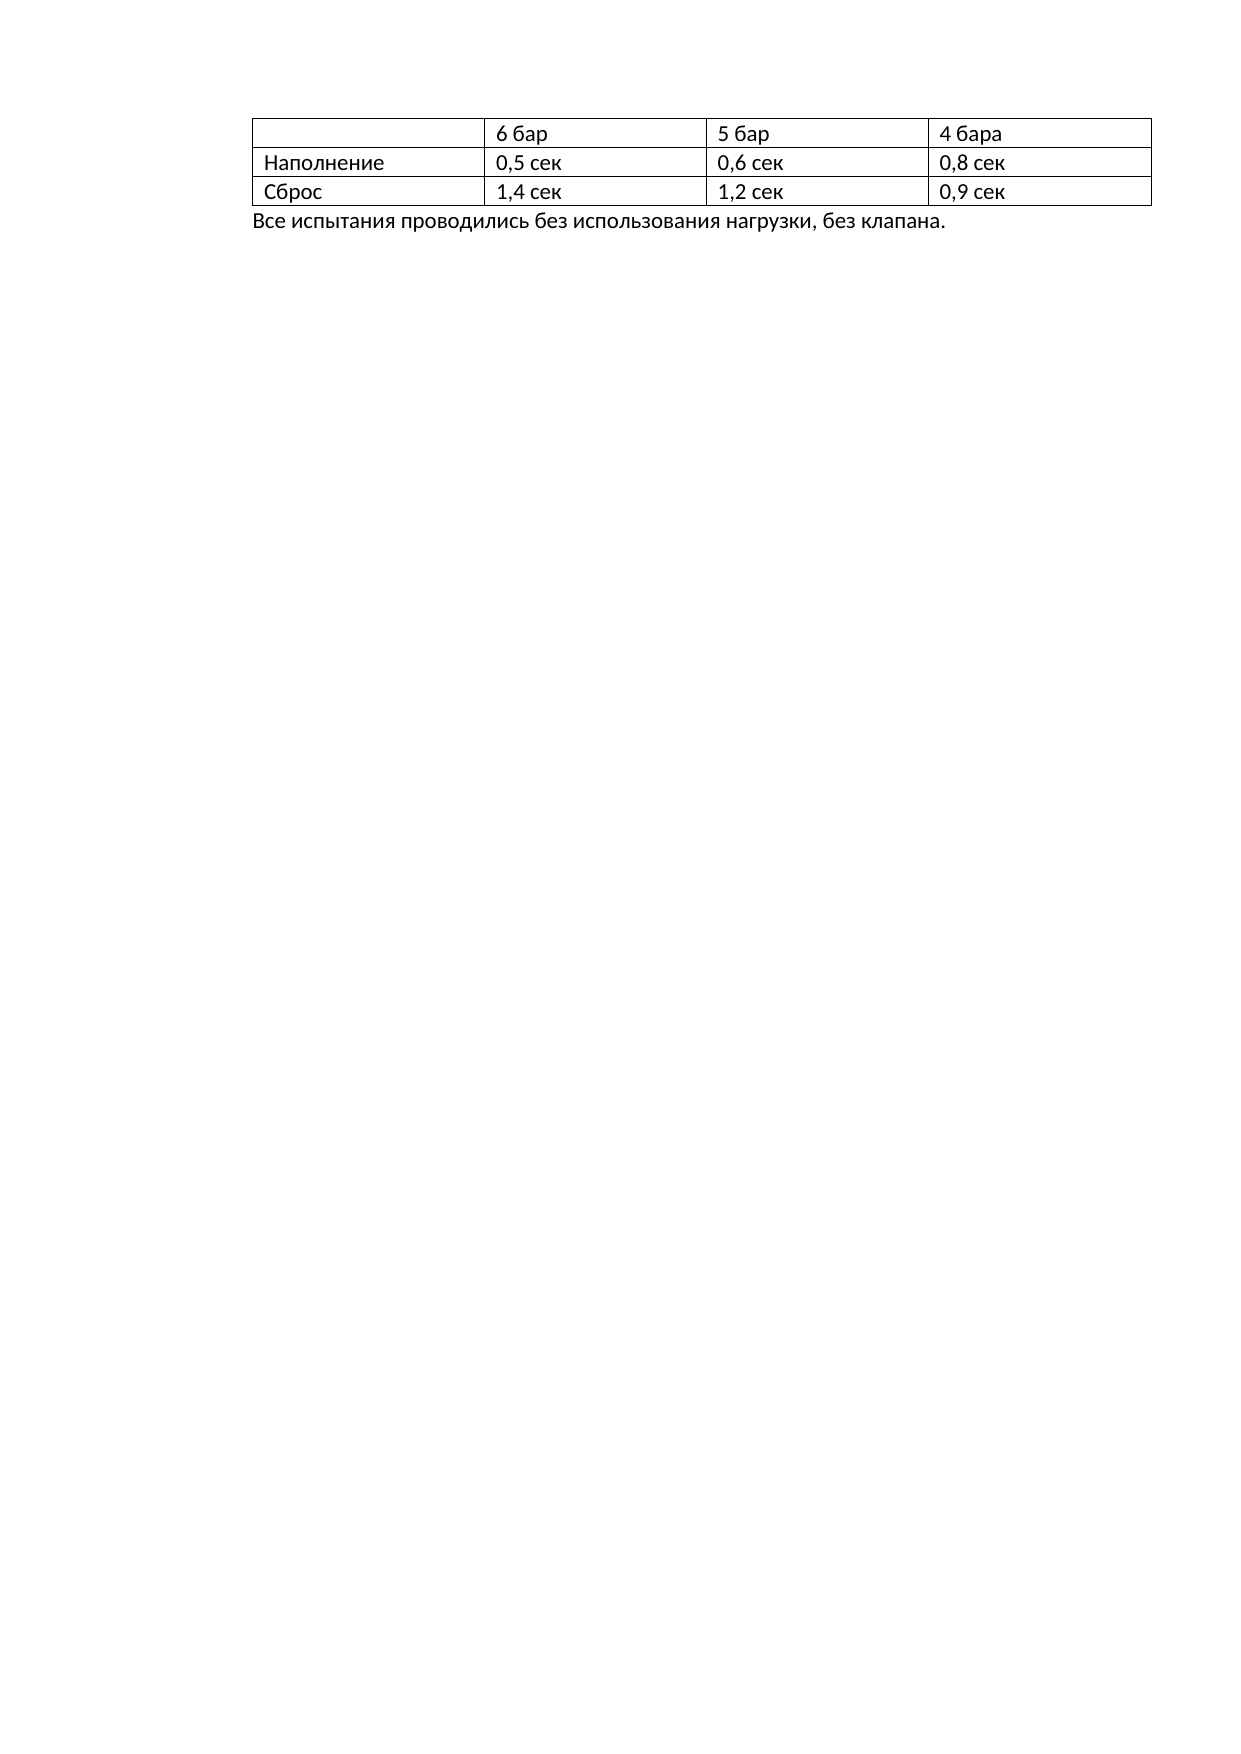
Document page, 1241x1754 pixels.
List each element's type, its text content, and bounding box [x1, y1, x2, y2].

table_cell Сброс [253, 177, 484, 205]
list Все испытания проводились без использования нагрузки, без клапана. [252, 206, 1152, 234]
table_cell 0,5 сек [485, 148, 706, 176]
table_cell 1,4 сек [485, 177, 706, 205]
table_header 6 бар [485, 119, 706, 147]
table_cell 0,6 сек [707, 148, 928, 176]
table_header [253, 119, 484, 147]
table_cell 1,2 сек [707, 177, 928, 205]
table_cell Наполнение [253, 148, 484, 176]
table_cell 0,9 сек [929, 177, 1151, 205]
table_header 4 бара [929, 119, 1151, 147]
table_cell 0,8 сек [929, 148, 1151, 176]
table_header 5 бар [707, 119, 928, 147]
